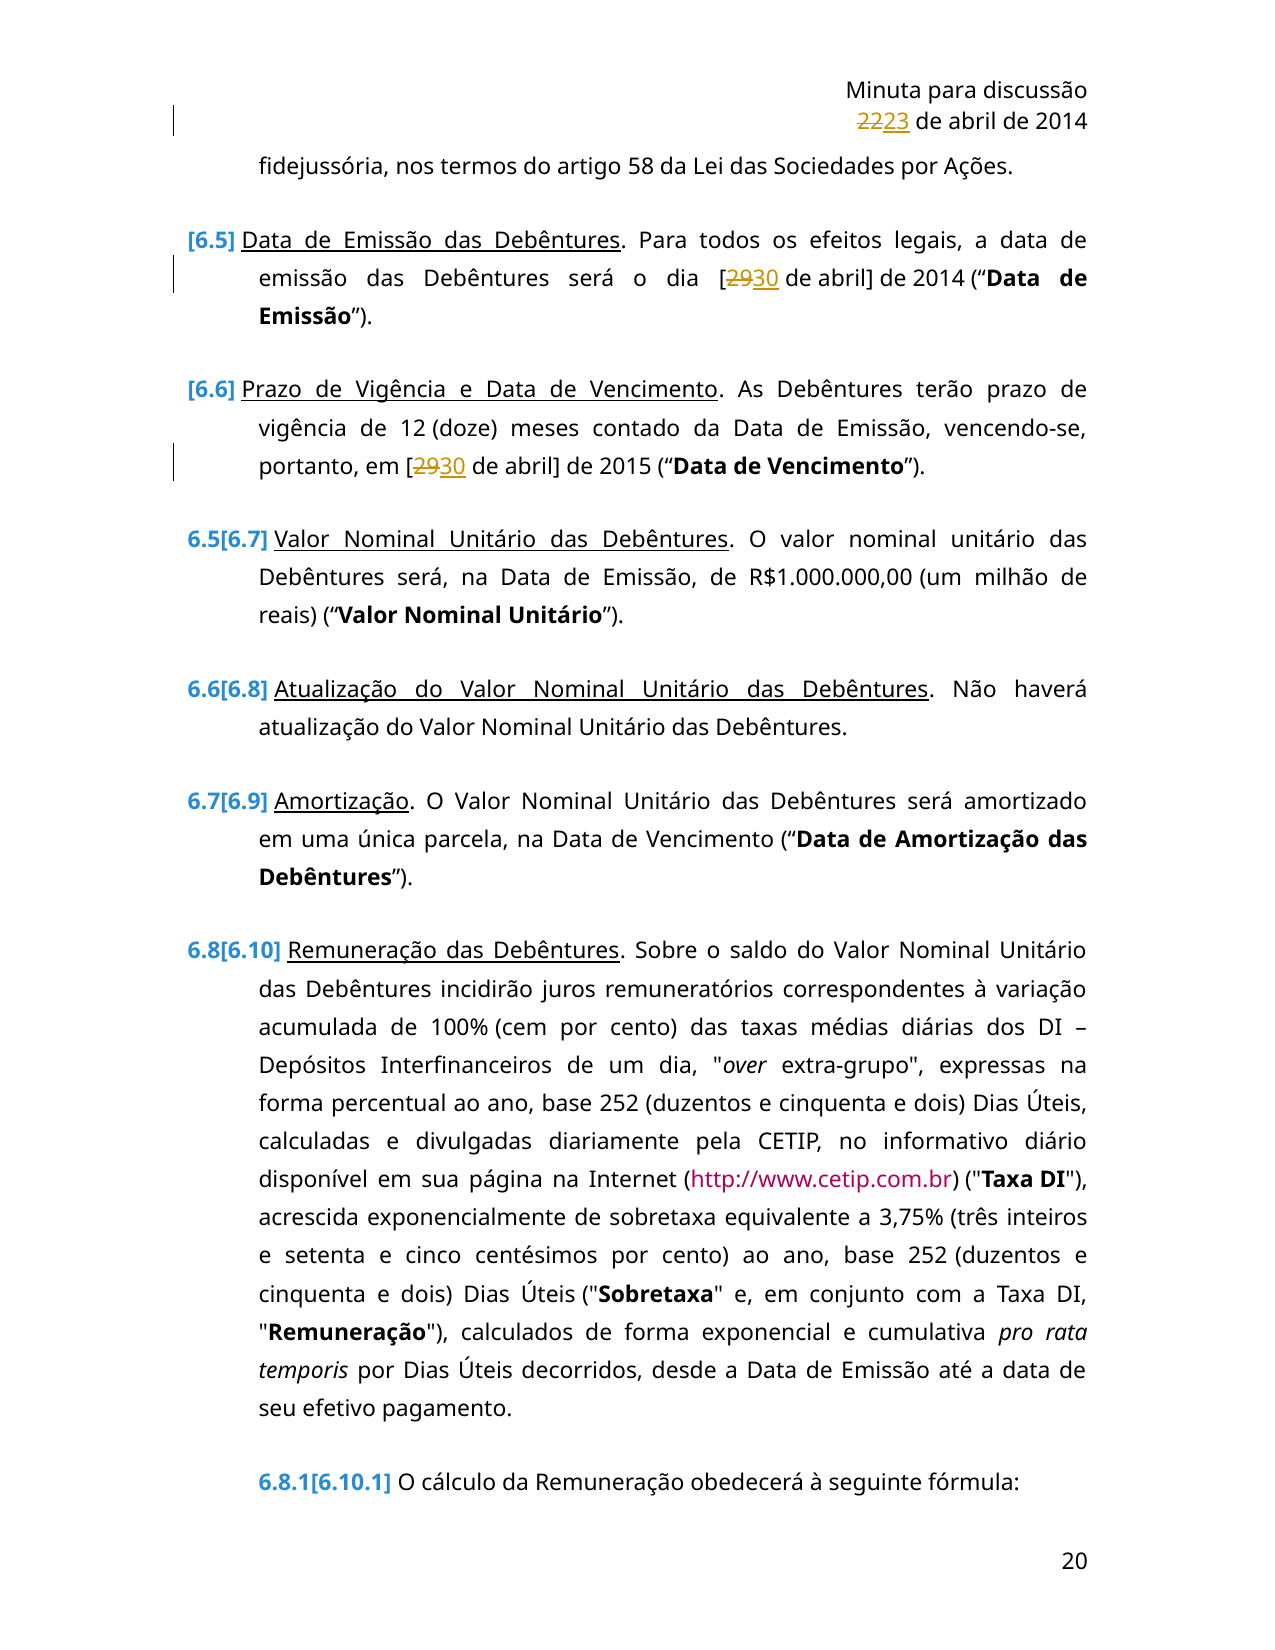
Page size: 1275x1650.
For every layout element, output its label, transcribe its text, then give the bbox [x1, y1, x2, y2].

text Prazo de Vigência e Data de Vencimento. As Debêntures terão prazo de vigência de 12 (doze) meses contado da Data de Emissão, vencendo-se, portanto, em [ de abril] de 2015 (“Data de Vencimento”). [187, 373, 1087, 481]
text O cálculo da Remuneração obedecerá à seguinte fórmula: [258, 1465, 1087, 1497]
text Atualização do Valor Nominal Unitário das Debêntures. Não haverá atualização do Valor Nominal Unitário das Debêntures. [187, 673, 1087, 742]
text Data de Emissão das Debêntures. Para todos os efeitos legais, a data de emissão das Debêntures será o dia [ de abril] de 2014 (“Data de Emissão”). [187, 223, 1087, 331]
text Valor Nominal Unitário das Debêntures. O valor nominal unitário das Debêntures será, na Data de Emissão, de R$1.000.000,00 (um milhão de reais) (“Valor Nominal Unitário”). [187, 523, 1087, 631]
text Amortização. O Valor Nominal Unitário das Debêntures será amortizado em uma única parcela, na Data de Vencimento (“Data de Amortização das Debêntures”). [187, 784, 1087, 892]
text Remuneração das Debêntures. Sobre o saldo do Valor Nominal Unitário das Debêntures incidirão juros remuneratórios correspondentes à variação acumulada de 100% (cem por cento) das taxas médias diárias dos DI – Depósitos Interfinanceiros de um dia, "over extra-grupo", expressas na forma percentual ao ano, base 252 (duzentos e cinquenta e dois) Dias Úteis, calculadas e divulgadas diariamente pela CETIP, no informativo diário disponível em sua página na Internet (http://www.cetip.com.br) ("Taxa DI"), acrescida exponencialmente de sobretaxa equivalente a 3,75% (três inteiros e setenta e cinco centésimos por cento) ao ano, base 252 (duzentos e cinquenta e dois) Dias Úteis ("Sobretaxa" e, em conjunto com a Taxa DI, "Remuneração"), calculados de forma exponencial e cumulativa pro rata temporis por Dias Úteis decorridos, desde a Data de Emissão até a data de seu efetivo pagamento. [187, 934, 1087, 1423]
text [187, 150, 1087, 181]
